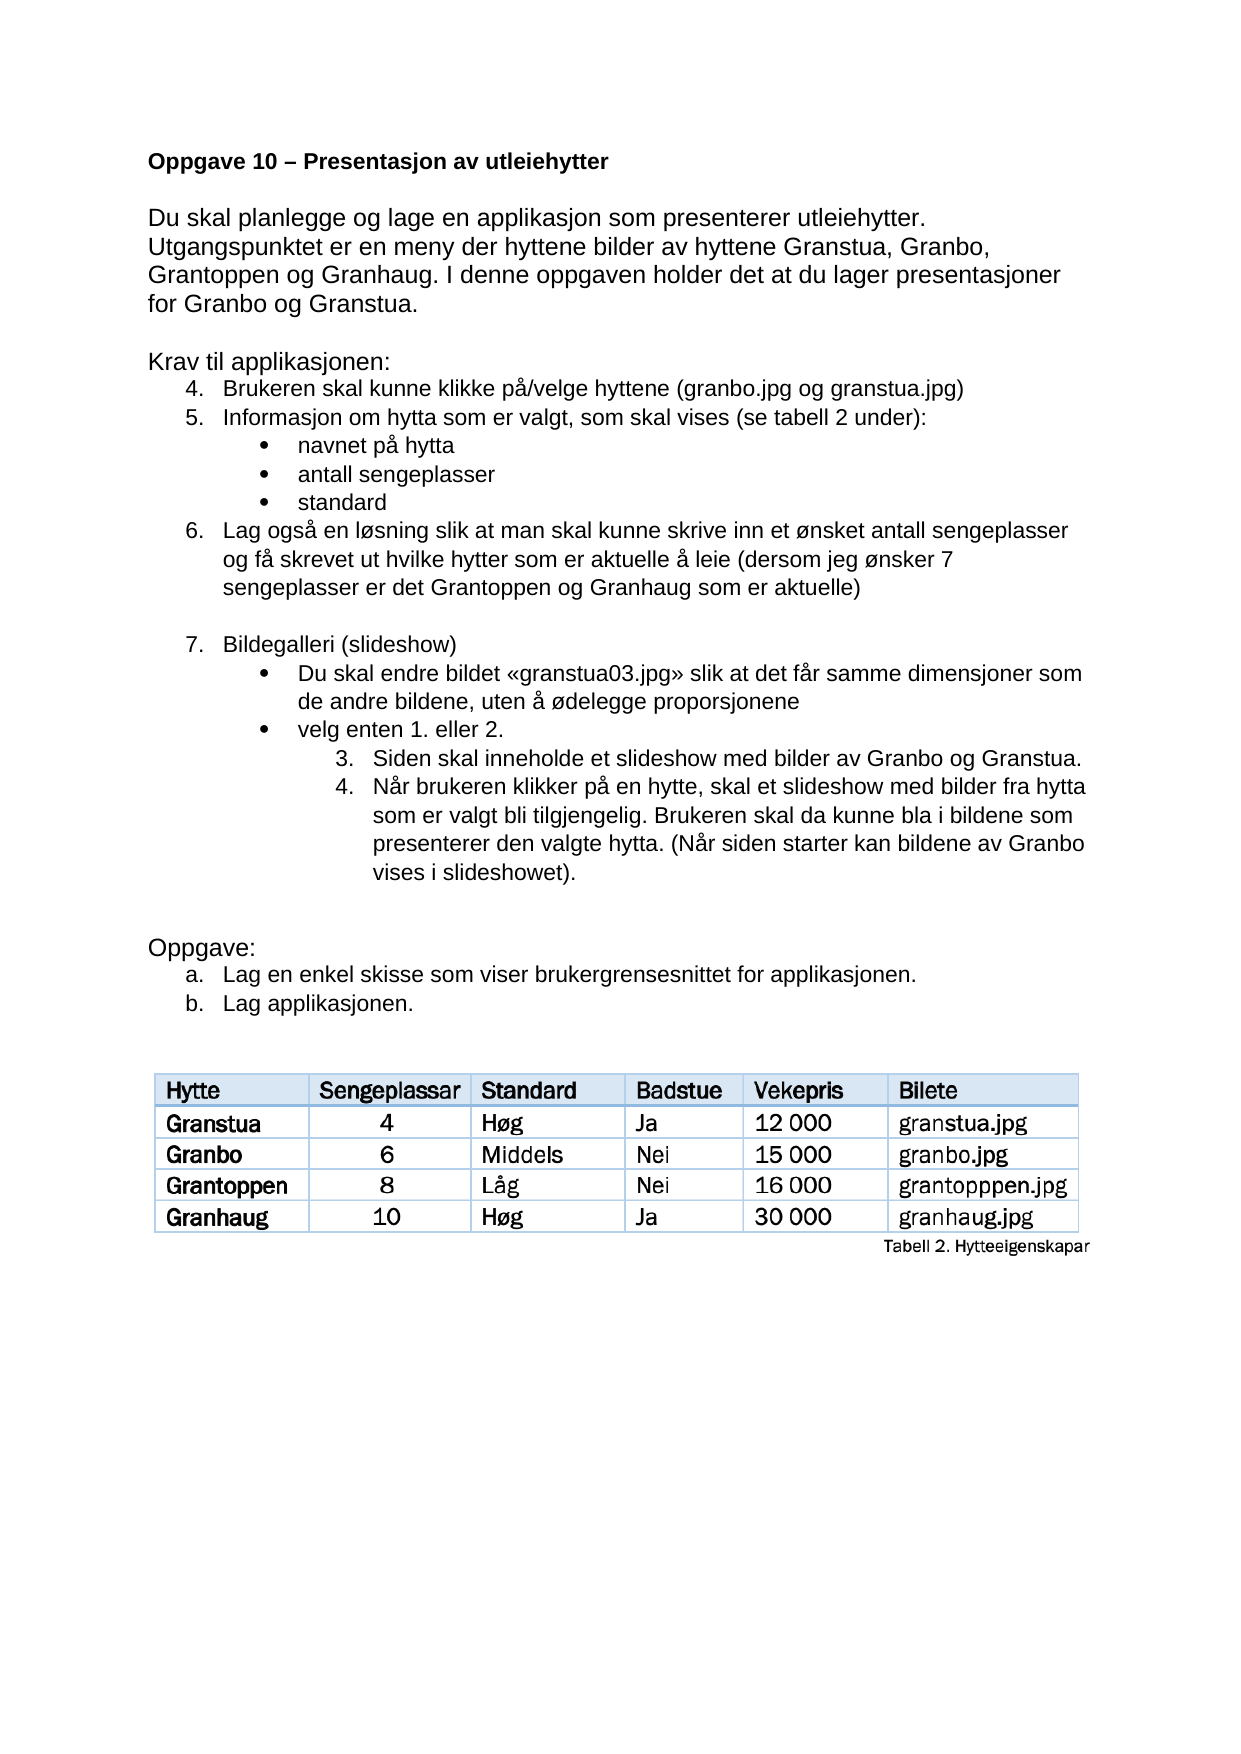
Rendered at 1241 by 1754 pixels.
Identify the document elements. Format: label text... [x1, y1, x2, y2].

list antall sengeplasser [260, 461, 1093, 487]
list Når brukeren klikker på en hytte, skal et slideshow med bilder fra hytta som er valgt bli tilgjengelig. Brukeren skal da kunne bla i bildene som presenterer den valgte hytta. (Når siden starter kan bildene av Granbo vises i slideshowet). [335, 773, 1093, 885]
text Du skal planlegge og lage en applikasjon som presenterer utleiehytter. Utgangspunktet er en meny der hyttene bilder av hyttene Granstua, Granbo, Grantoppen og Granhaug. I denne oppgaven holder det at du lager presentasjoner for Granbo og Granstua. [148, 203, 1093, 318]
list Du skal endre bildet «granstua03.jpg» slik at det får samme dimensjoner som de andre bildene, uten å ødelegge proporsjonene [260, 659, 1093, 714]
text Oppgave 10 – Presentasjon av utleiehytter [148, 148, 1093, 174]
list standard [260, 489, 1093, 515]
list Informasjon om hytta som er valgt, som skal vises (se tabell 2 under): [185, 404, 1093, 430]
list Bildegalleri (slideshow) [185, 631, 1093, 657]
list Siden skal inneholde et slideshow med bilder av Granbo og Granstua. [335, 745, 1093, 771]
list Lag en enkel skisse som viser brukergrensesnittet for applikasjonen. [185, 961, 1093, 988]
text Krav til applikasjonen: [148, 346, 1093, 375]
list Lag også en løsning slik at man skal kunne skrive inn et ønsket antall sengeplasser og få skrevet ut hvilke hytter som er aktuelle å leie (dersom jeg ønsker 7 sengeplasser er det Grantoppen og Granhaug som er aktuelle) [185, 517, 1093, 629]
text Oppgave: [148, 932, 1093, 961]
picture [147, 1063, 1092, 1271]
list velg enten 1. eller 2. [260, 716, 1093, 743]
list navnet på hytta [260, 432, 1093, 458]
list Brukeren skal kunne klikke på/velge hyttene (granbo.jpg og granstua.jpg) [185, 375, 1093, 402]
list Lag applikasjonen. [185, 990, 1093, 1016]
